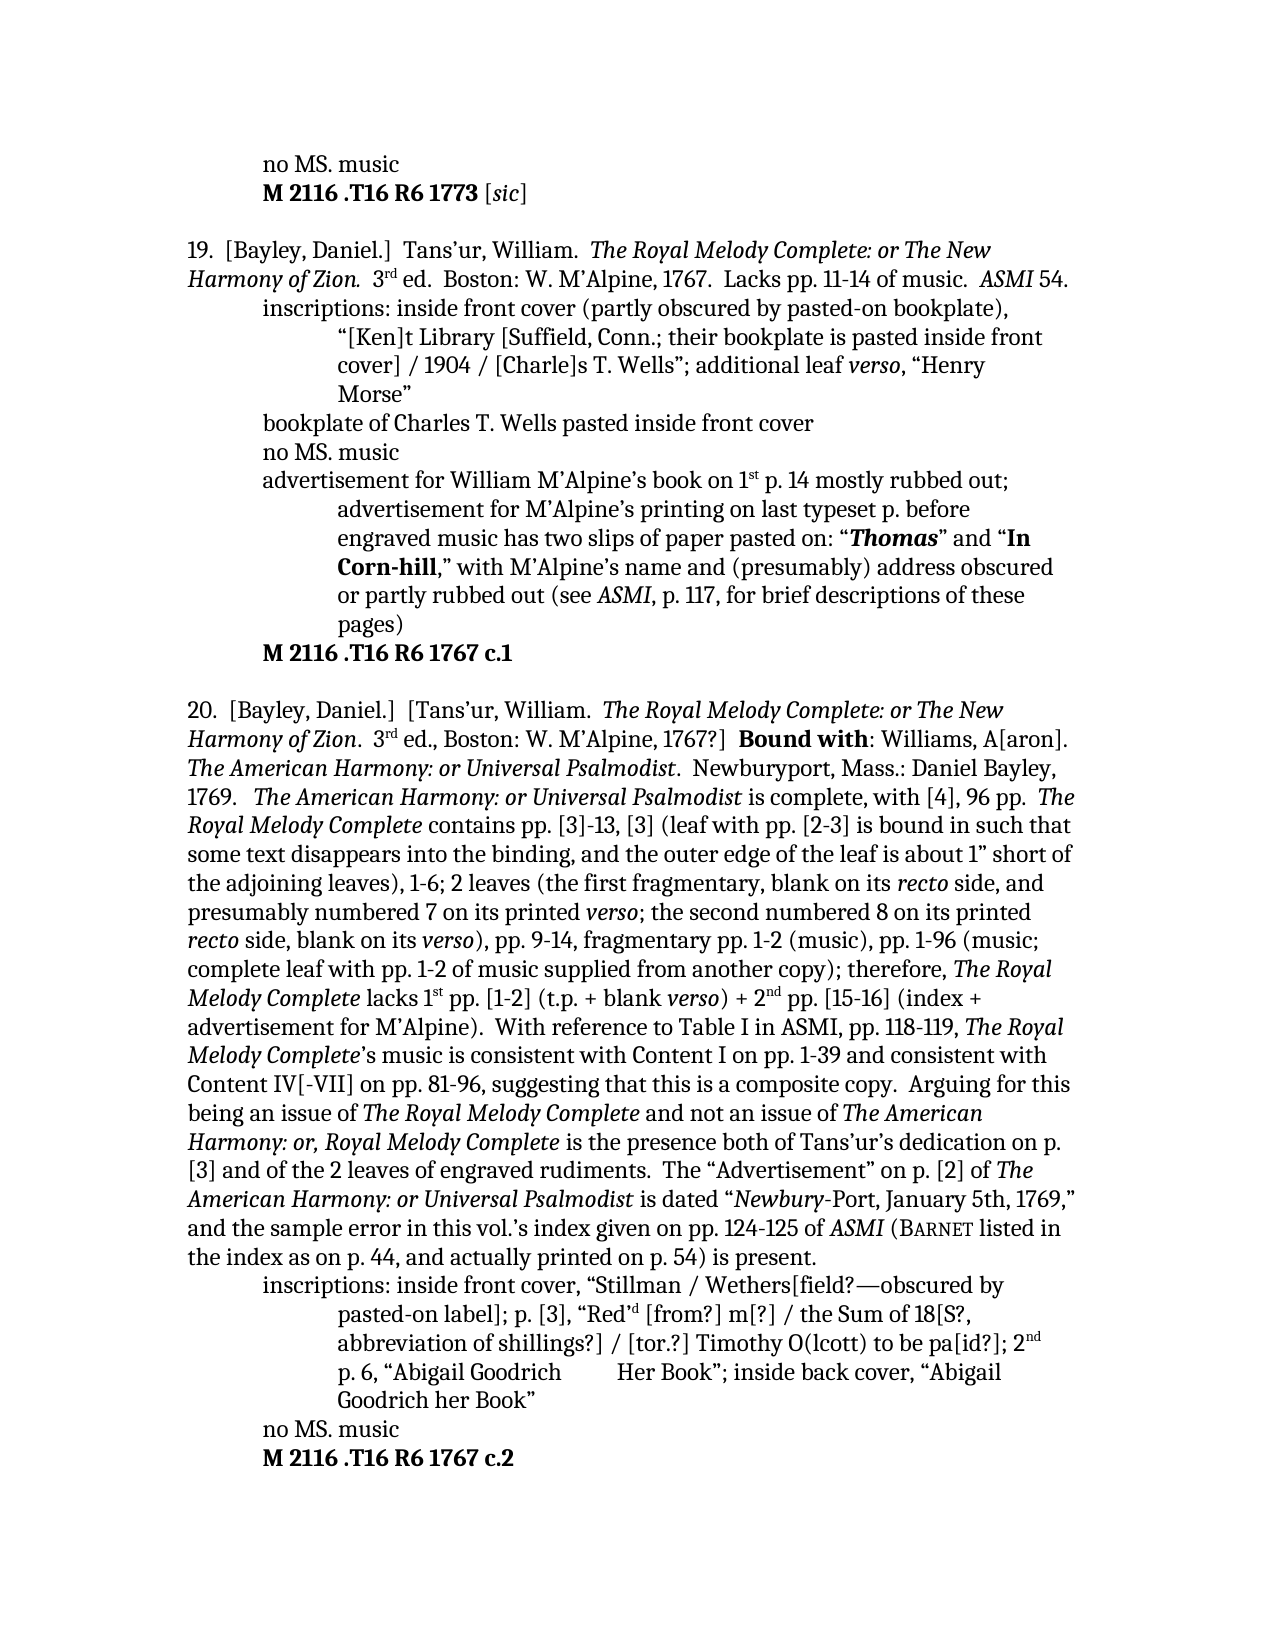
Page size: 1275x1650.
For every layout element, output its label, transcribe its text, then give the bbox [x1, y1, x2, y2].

text inscriptions: inside front cover, “Stillman / Wethers[field?—obscured by [187, 1271, 1087, 1300]
text p. 6, “Abigail Goodrich Her Book”; inside back cover, “Abigail [187, 1357, 1087, 1386]
text cover] / 1904 / [Charle]s T. Wells”; additional leaf verso, “Henry [187, 351, 1087, 380]
text no MS. music [187, 1415, 1087, 1444]
text M 2116 .T16 R6 1767 c.1 [187, 639, 1087, 667]
text Corn-hill,” with M’Alpine’s name and (presumably) address obscured [187, 552, 1087, 581]
text no MS. music [187, 150, 1087, 179]
text inscriptions: inside front cover (partly obscured by pasted-on bookplate), [187, 294, 1087, 322]
text Morse” [187, 380, 1087, 409]
text “[Ken]t Library [Suffield, Conn.; their bookplate is pasted inside front [187, 322, 1087, 351]
text abbreviation of shillings?] / [tor.?] Timothy O(lcott) to be pa[id?]; 2nd [187, 1329, 1087, 1357]
text 20. [Bayley, Daniel.] [Tans’ur, William. The Royal Melody Complete: or The New Harmony of Zion. 3rd ed., Boston: W. M’Alpine, 1767?] Bound with: Williams, A[aron]. The American Harmony: or Universal Psalmodist. Newburyport, Mass.: Daniel Bayley, 1769. The American Harmony: or Universal Psalmodist is complete, with [4], 96 pp. The Royal Melody Complete contains pp. [3]-13, [3] (leaf with pp. [2-3] is bound in such that some text disappears into the binding, and the outer edge of the leaf is about 1” short of the adjoining leaves), 1-6; 2 leaves (the first fragmentary, blank on its recto side, and presumably numbered 7 on its printed verso; the second numbered 8 on its printed recto side, blank on its verso), pp. 9-14, fragmentary pp. 1-2 (music), pp. 1-96 (music; complete leaf with pp. 1-2 of music supplied from another copy); therefore, The Royal Melody Complete lacks 1st pp. [1-2] (t.p. + blank verso) + 2nd pp. [15-16] (index + advertisement for M’Alpine). With reference to Table I in ASMI, pp. 118-119, The Royal Melody Complete’s music is consistent with Content I on pp. 1-39 and consistent with Content IV[-VII] on pp. 81-96, suggesting that this is a composite copy. Arguing for this being an issue of The Royal Melody Complete and not an issue of The American Harmony: or, Royal Melody Complete is the presence both of Tans’ur’s dedication on p. [3] and of the 2 leaves of engraved rudiments. The “Advertisement” on p. [2] of The American Harmony: or Universal Psalmodist is dated “Newbury-Port, January 5th, 1769,” and the sample error in this vol.’s index given on pp. 124-125 of ASMI (Barnet listed in the index as on p. 44, and actually printed on p. 54) is present. [187, 696, 1087, 1271]
text M 2116 .T16 R6 1767 c.2 [187, 1444, 1087, 1472]
text M 2116 .T16 R6 1773 [sic] [187, 179, 1087, 207]
text Goodrich her Book” [187, 1386, 1087, 1415]
text pages) [187, 610, 1087, 639]
text engraved music has two slips of paper pasted on: “Thomas” and “In [187, 524, 1087, 552]
text 19. [Bayley, Daniel.] Tans’ur, William. The Royal Melody Complete: or The New Harmony of Zion. 3rd ed. Boston: W. M’Alpine, 1767. Lacks pp. 11-14 of music. ASMI 54. [187, 236, 1087, 294]
text or partly rubbed out (see ASMI, p. 117, for brief descriptions of these [187, 581, 1087, 610]
text advertisement for William M’Alpine’s book on 1st p. 14 mostly rubbed out; [187, 466, 1087, 495]
text bookplate of Charles T. Wells pasted inside front cover [187, 409, 1087, 437]
text advertisement for M’Alpine’s printing on last typeset p. before [187, 495, 1087, 524]
text no MS. music [187, 437, 1087, 466]
text pasted-on label]; p. [3], “Red’d [from?] m[?] / the Sum of 18[S?, [187, 1300, 1087, 1329]
